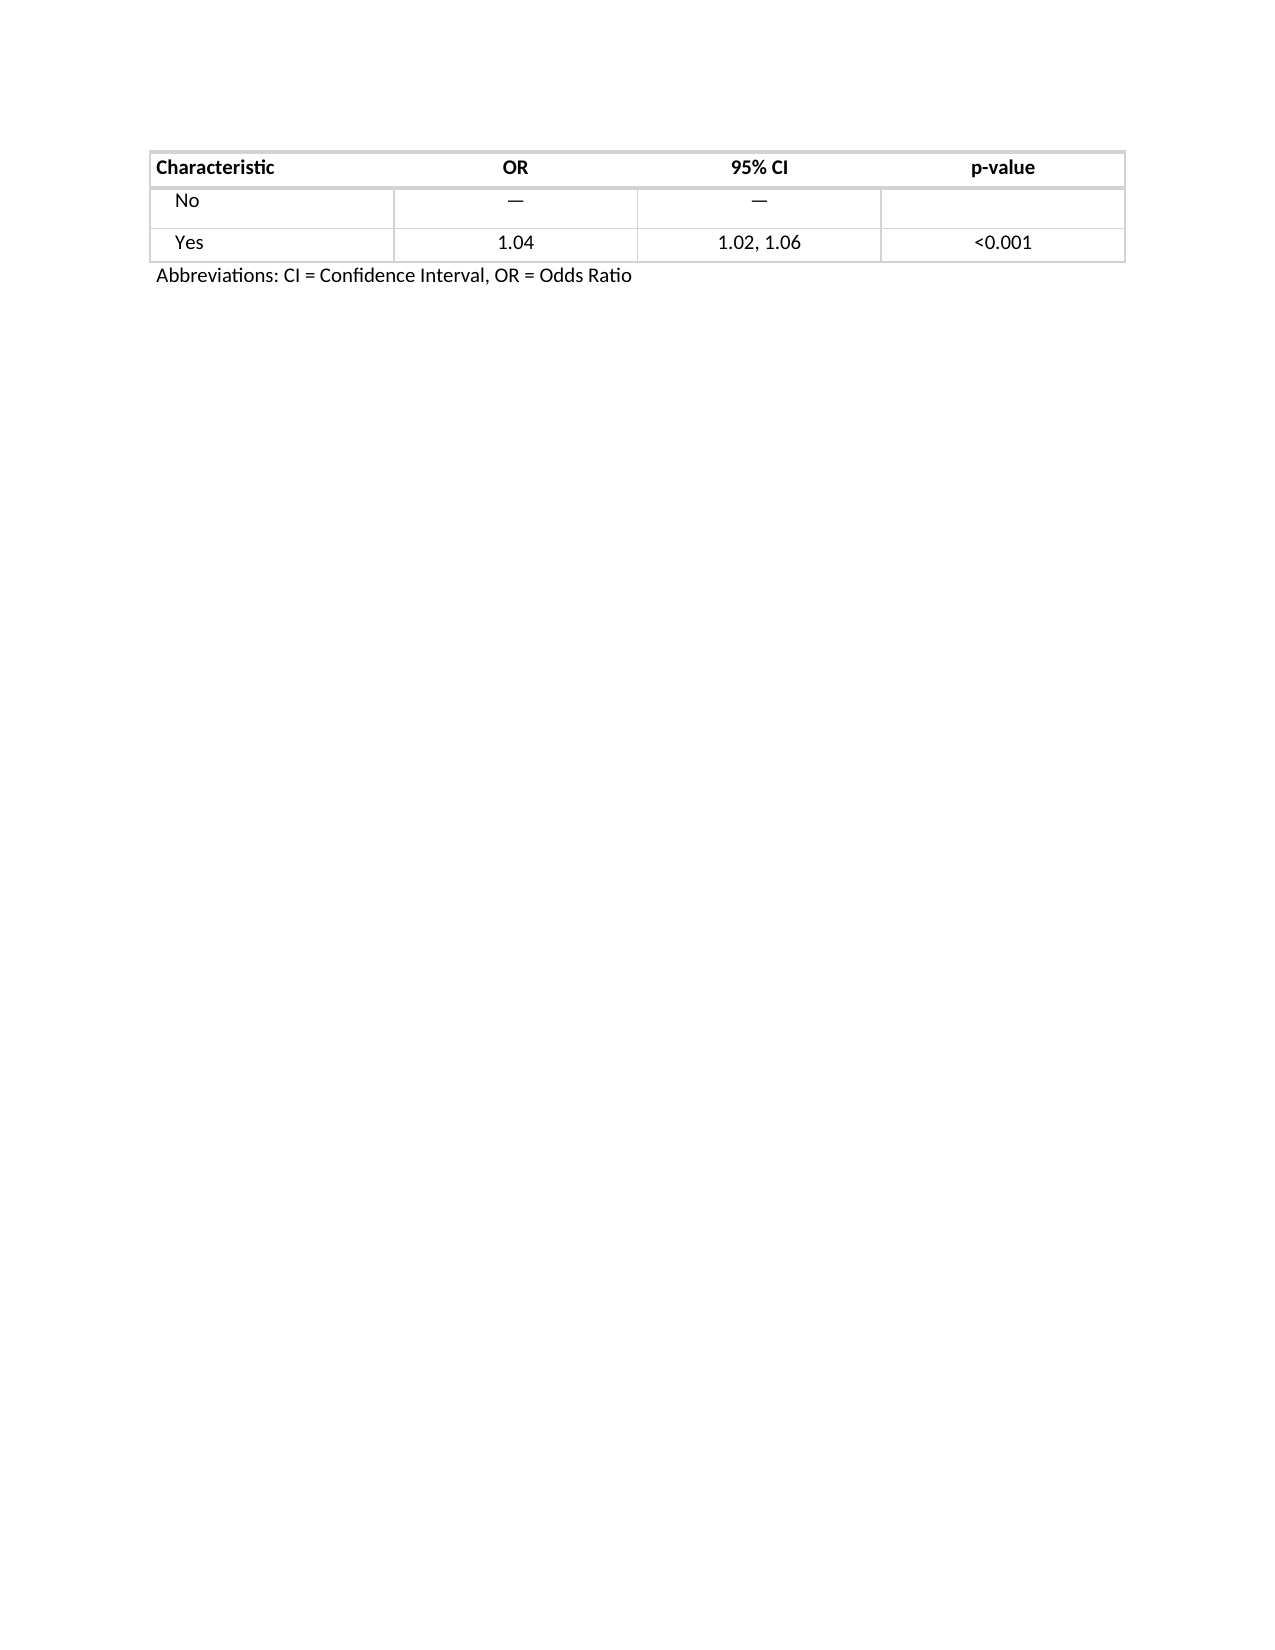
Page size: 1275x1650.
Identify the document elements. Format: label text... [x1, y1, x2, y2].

table_cell — [638, 190, 880, 228]
table_cell [882, 190, 1124, 228]
table_cell Abbreviations: CI = Confidence Interval, OR = Odds Ratio [150, 263, 1125, 294]
table_cell <0.001 [882, 229, 1124, 261]
table_header Characteristic [151, 154, 394, 186]
table_cell 1.04 [395, 229, 637, 261]
table_cell 1.02, 1.06 [638, 229, 880, 261]
table_cell — [395, 190, 637, 228]
table_header p-value [881, 154, 1124, 186]
table_header OR [394, 154, 637, 186]
table_cell No [151, 190, 393, 228]
table_cell Yes [151, 229, 393, 261]
table_header 95% CI [638, 154, 881, 186]
